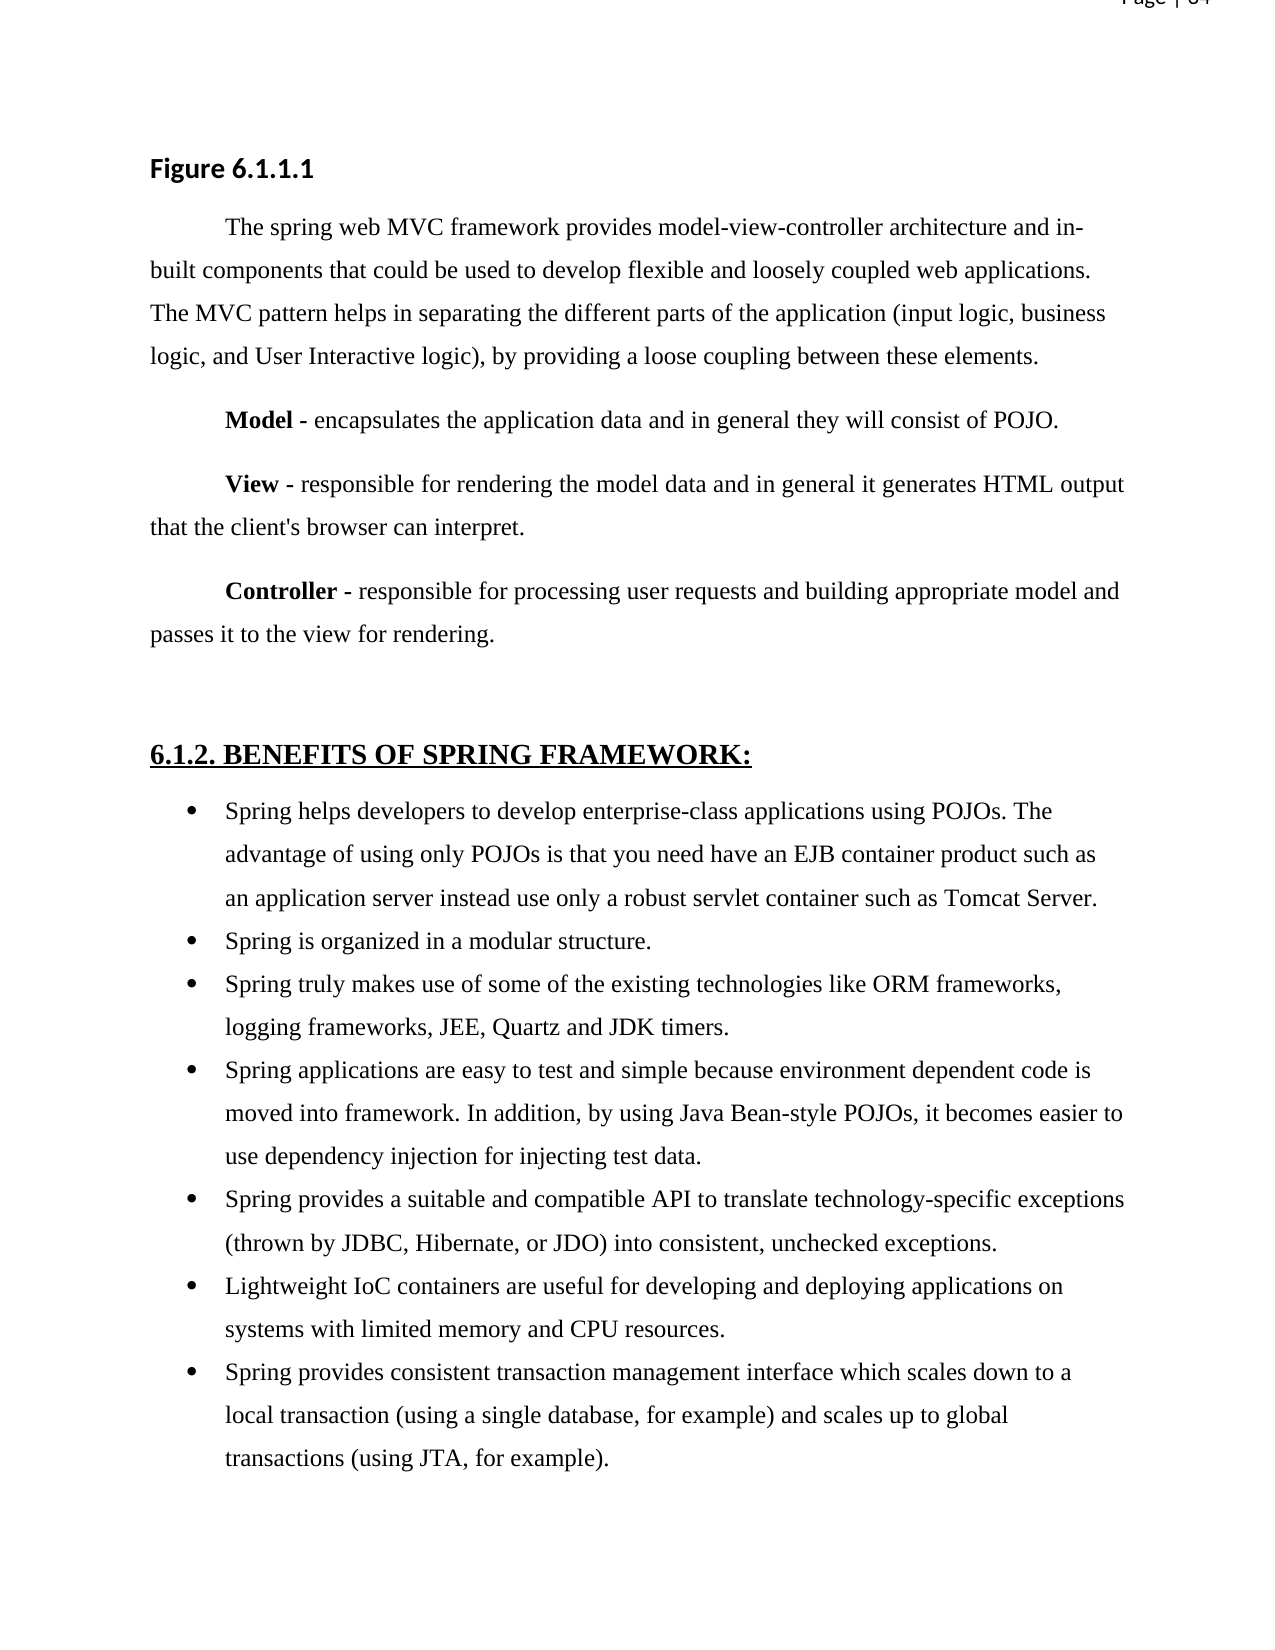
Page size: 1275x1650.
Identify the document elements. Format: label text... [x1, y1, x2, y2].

text Figure 6.1.1.1 [150, 150, 1125, 186]
list Lightweight IoC containers are useful for developing and deploying applications on systems with limited memory and CPU resources. [187, 1271, 1125, 1343]
text 6.1.2. BENEFITS OF SPRING FRAMEWORK: [150, 737, 1125, 771]
list Spring helps developers to develop enterprise-class applications using POJOs. The advantage of using only POJOs is that you need have an EJB container product such as an application server instead use only a robust servlet container such as Tomcat Server. [187, 796, 1125, 911]
list Spring is organized in a modular structure. [187, 926, 1125, 954]
list Spring applications are easy to test and simple because environment dependent code is moved into framework. In addition, by using Java Bean-style POJOs, it becomes easier to use dependency injection for injecting test data. [187, 1055, 1125, 1170]
text Model - encapsulates the application data and in general they will consist of POJO. [150, 405, 1125, 434]
list Spring provides consistent transaction management interface which scales down to a local transaction (using a single database, for example) and scales up to global transactions (using JTA, for example). [187, 1357, 1125, 1472]
text Controller - responsible for processing user requests and building appropriate model and passes it to the view for rendering. [150, 576, 1125, 648]
list Spring truly makes use of some of the existing technologies like ORM frameworks, logging frameworks, JEE, Quartz and JDK timers. [187, 969, 1125, 1041]
list Spring provides a suitable and compatible API to translate technology-specific exceptions (thrown by JDBC, Hibernate, or JDO) into consistent, unchecked exceptions. [187, 1184, 1125, 1256]
text The spring web MVC framework provides model-view-controller architecture and in-built components that could be used to develop flexible and loosely coupled web applications. The MVC pattern helps in separating the different parts of the application (input logic, business logic, and User Interactive logic), by providing a loose coupling between these elements. [150, 212, 1125, 370]
text View - responsible for rendering the model data and in general it generates HTML output that the client's browser can interpret. [150, 469, 1125, 541]
